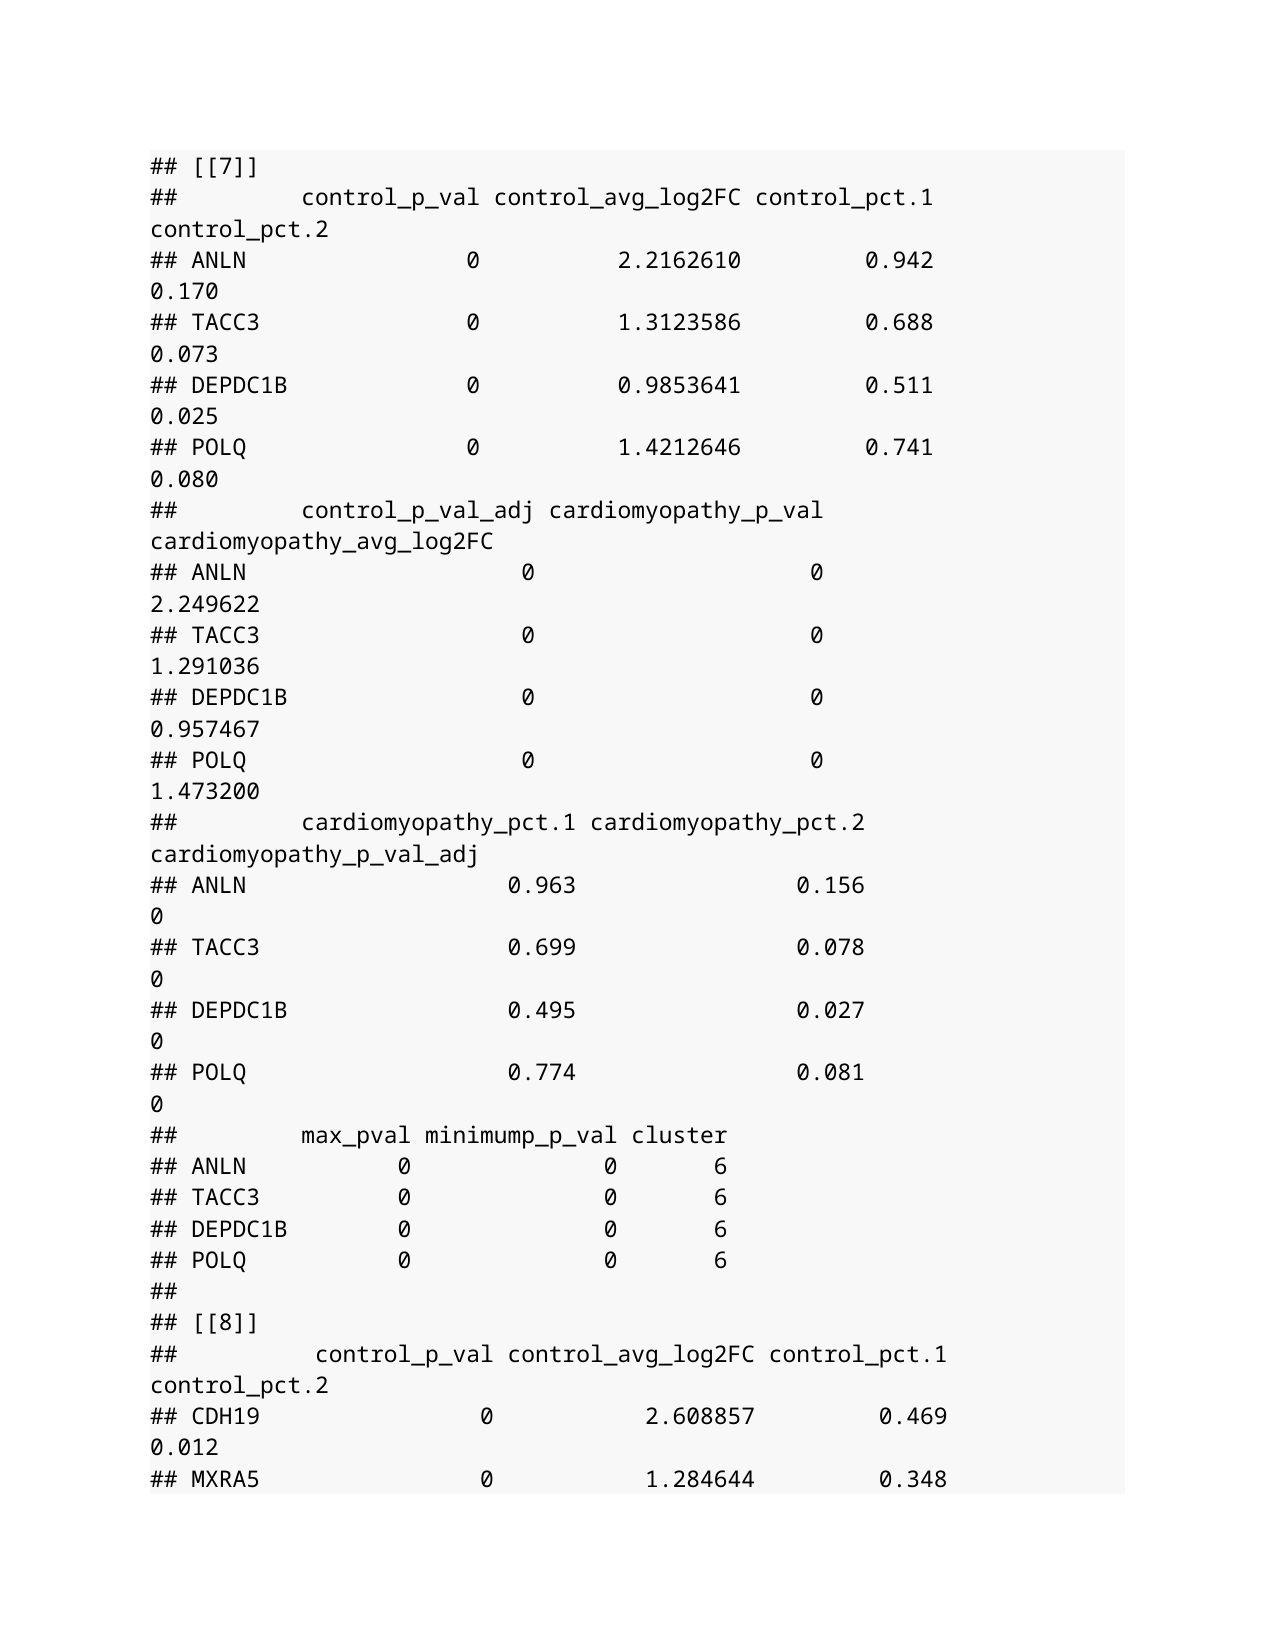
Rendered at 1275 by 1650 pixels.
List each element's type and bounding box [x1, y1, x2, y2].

text [150, 150, 1125, 1494]
